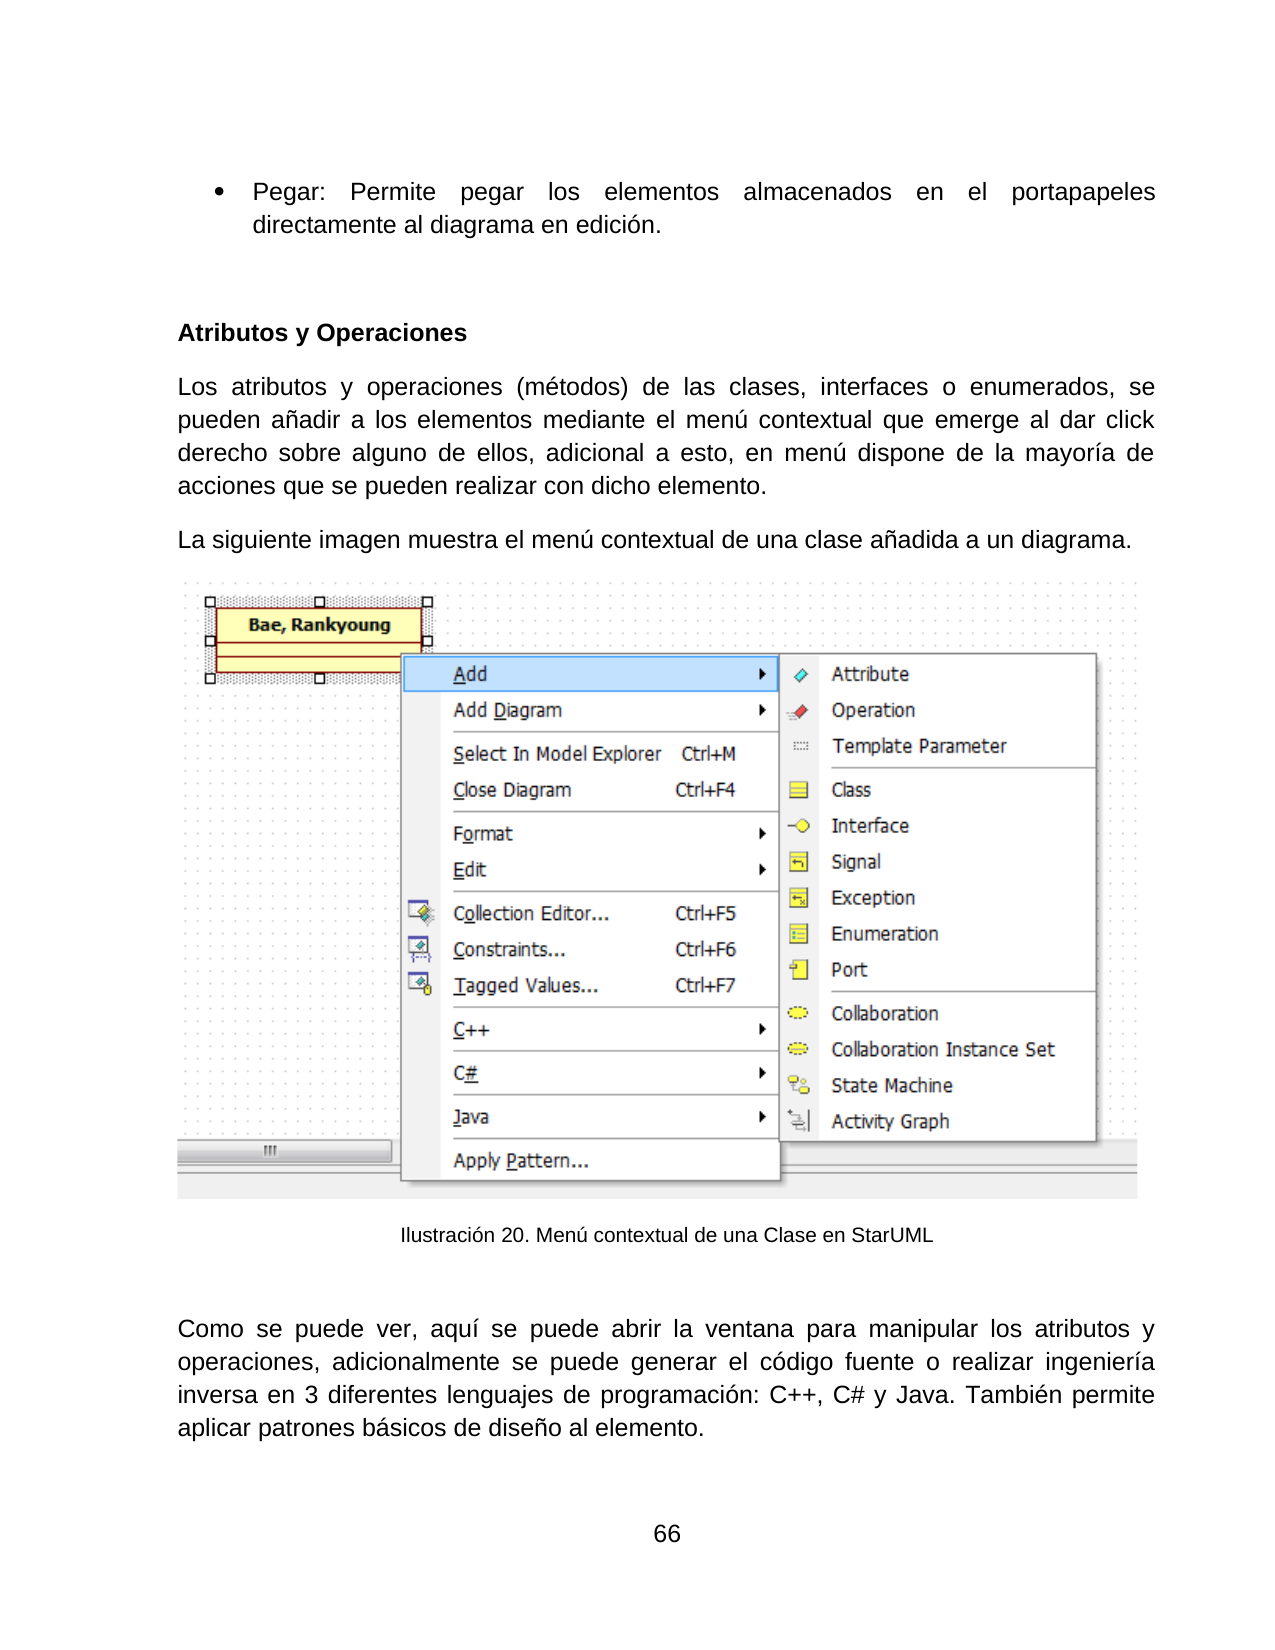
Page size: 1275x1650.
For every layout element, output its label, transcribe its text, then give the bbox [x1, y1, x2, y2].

text Los atributos y operaciones (métodos) de las clases, interfaces o enumerados, se pueden añadir a los elementos mediante el menú contextual que emerge al dar click derecho sobre alguno de ellos, adicional a esto, en menú dispone de la mayoría de acciones que se pueden realizar con dicho elemento. [177, 372, 1157, 500]
text Como se puede ver, aquí se puede abrir la ventana para manipular los atributos y operaciones, adicionalmente se puede generar el código fuente o realizar ingeniería inversa en 3 diferentes lenguajes de programación: C++, C# y Java. También permite aplicar patrones básicos de diseño al elemento. [177, 1313, 1157, 1441]
text Atributos y Operaciones [177, 318, 1157, 347]
picture [177, 578, 1138, 1199]
list Pegar: Permite pegar los elementos almacenados en el portapapeles directamente al diagrama en edición. [215, 177, 1157, 239]
text La siguiente imagen muestra el menú contextual de una clase añadida a un diagrama. [177, 525, 1157, 553]
